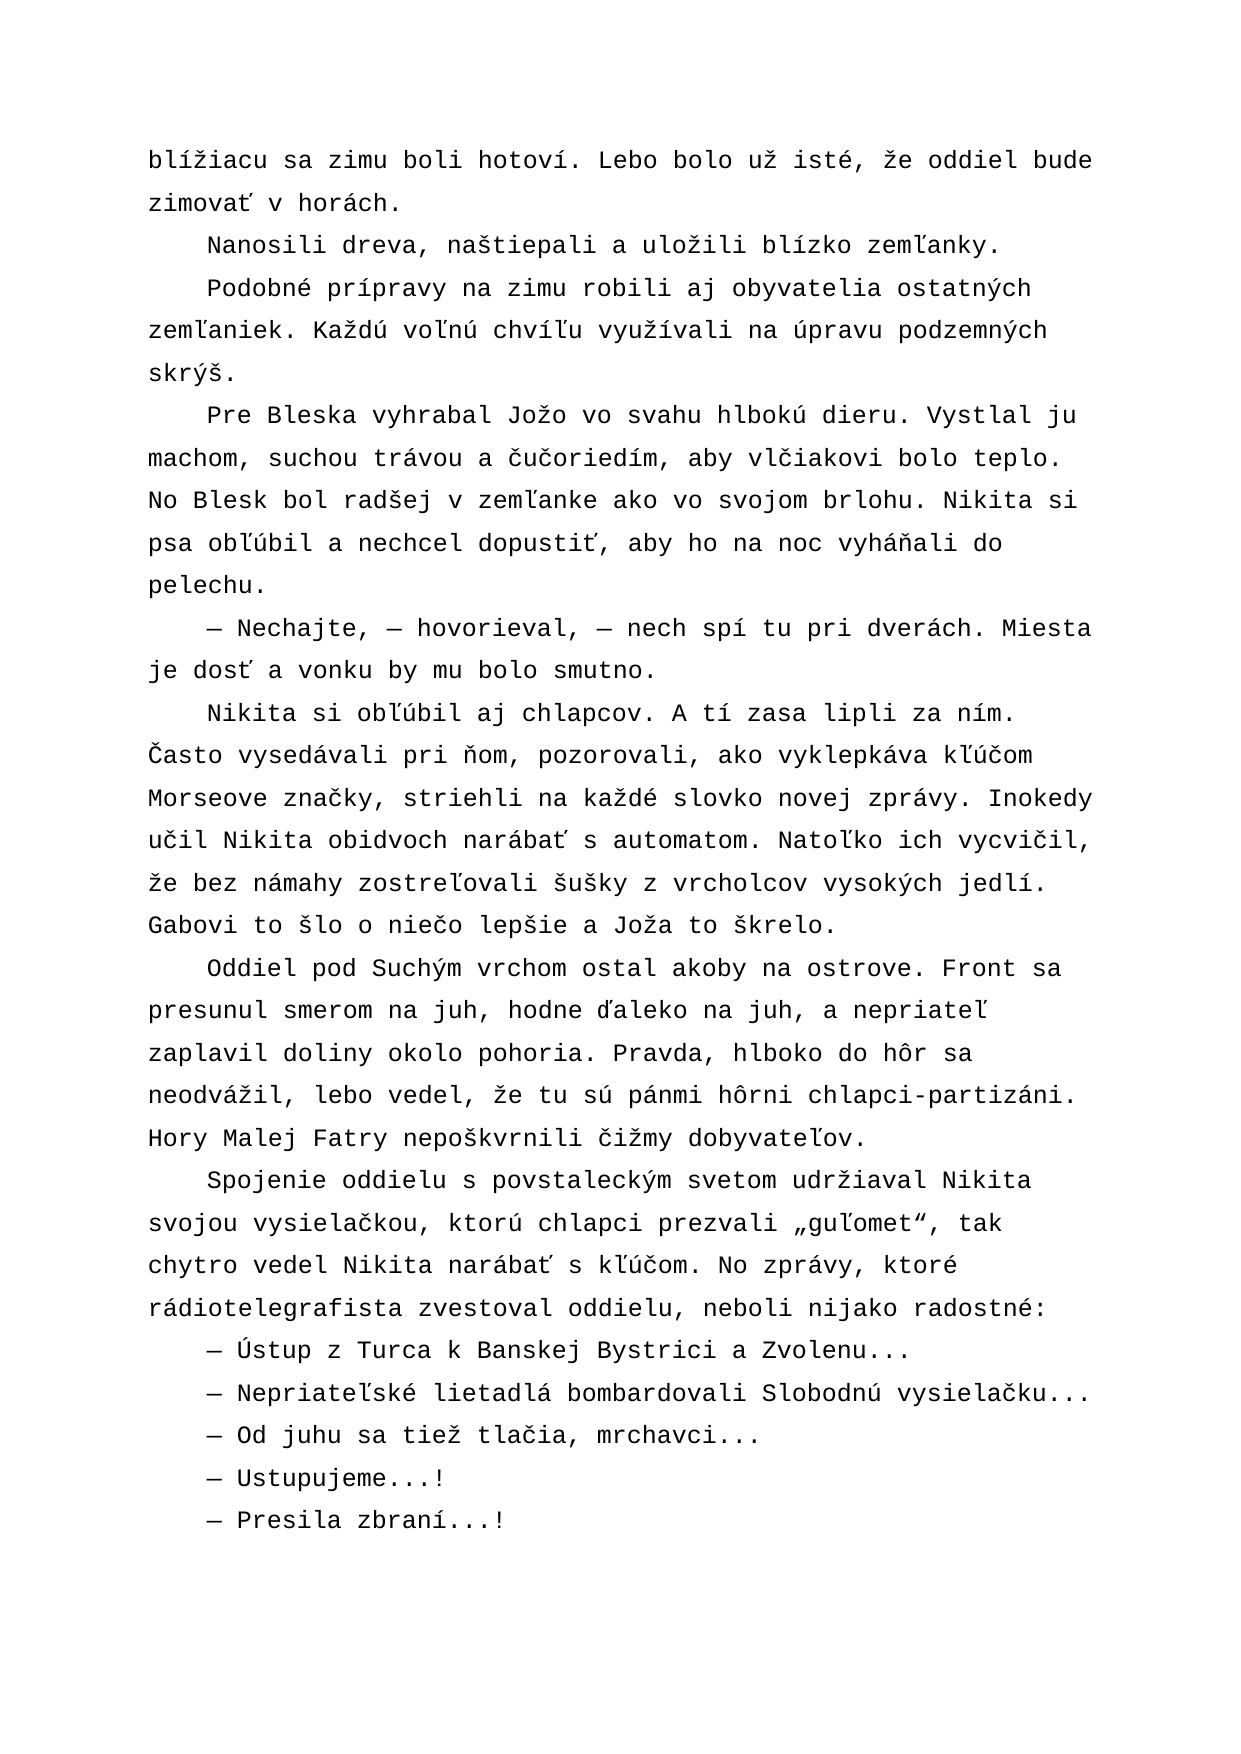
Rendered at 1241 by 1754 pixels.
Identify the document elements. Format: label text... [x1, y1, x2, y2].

text Pre Bleska vyhrabal Jožo vo svahu hlbokú dieru. Vystlal ju machom, suchou trávou a čučoriedím, aby vlčiakovi bolo teplo. No Blesk bol radšej v zemľanke ako vo svojom brlohu. Nikita si psa obľúbil a nechcel dopustiť, aby ho na noc vyháňali do pelechu. [148, 403, 1093, 601]
text Nanosili dreva, naštiepali a uložili blízko zemľanky. [148, 233, 1093, 261]
text — Nepriateľské lietadlá bombardovali Slobodnú vysielačku... [148, 1380, 1093, 1408]
text — Ustupujeme...! [148, 1465, 1093, 1493]
text — Presila zbraní...! [148, 1508, 1093, 1536]
text Podobné prípravy na zimu robili aj obyvatelia ostatných zemľaniek. Každú voľnú chvíľu využívali na úpravu podzemných skrýš. [148, 275, 1093, 388]
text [148, 148, 1093, 218]
text Nikita si obľúbil aj chlapcov. A tí zasa lipli za ním. Často vysedávali pri ňom, pozorovali, ako vyklepkáva kľúčom Morseove značky, striehli na každé slovko novej zprávy. Inokedy učil Nikita obidvoch narábať s automatom. Natoľko ich vycvičil, že bez námahy zostreľovali šušky z vrcholcov vysokých jedlí. Gabovi to šlo o niečo lepšie a Joža to škrelo. [148, 700, 1093, 941]
text Oddiel pod Suchým vrchom ostal akoby na ostrove. Front sa presunul smerom na juh, hodne ďaleko na juh, a nepriateľ zaplavil doliny okolo pohoria. Pravda, hlboko do hôr sa neodvážil, lebo vedel, že tu sú pánmi hôrni chlapci-partizáni. Hory Malej Fatry nepoškvrnili čižmy dobyvateľov. [148, 955, 1093, 1153]
text — Od juhu sa tiež tlačia, mrchavci... [148, 1423, 1093, 1451]
text — Nechajte, — hovorieval, — nech spí tu pri dverách. Miesta je dosť a vonku by mu bolo smutno. [148, 615, 1093, 686]
text Spojenie oddielu s povstaleckým svetom udržiaval Nikita svojou vysielačkou, ktorú chlapci prezvali „guľomet“, tak chytro vedel Nikita narábať s kľúčom. No zprávy, ktoré rádiotelegrafista zvestoval oddielu, neboli nijako radostné: [148, 1168, 1093, 1323]
text — Ústup z Turca k Banskej Bystrici a Zvolenu... [148, 1338, 1093, 1366]
